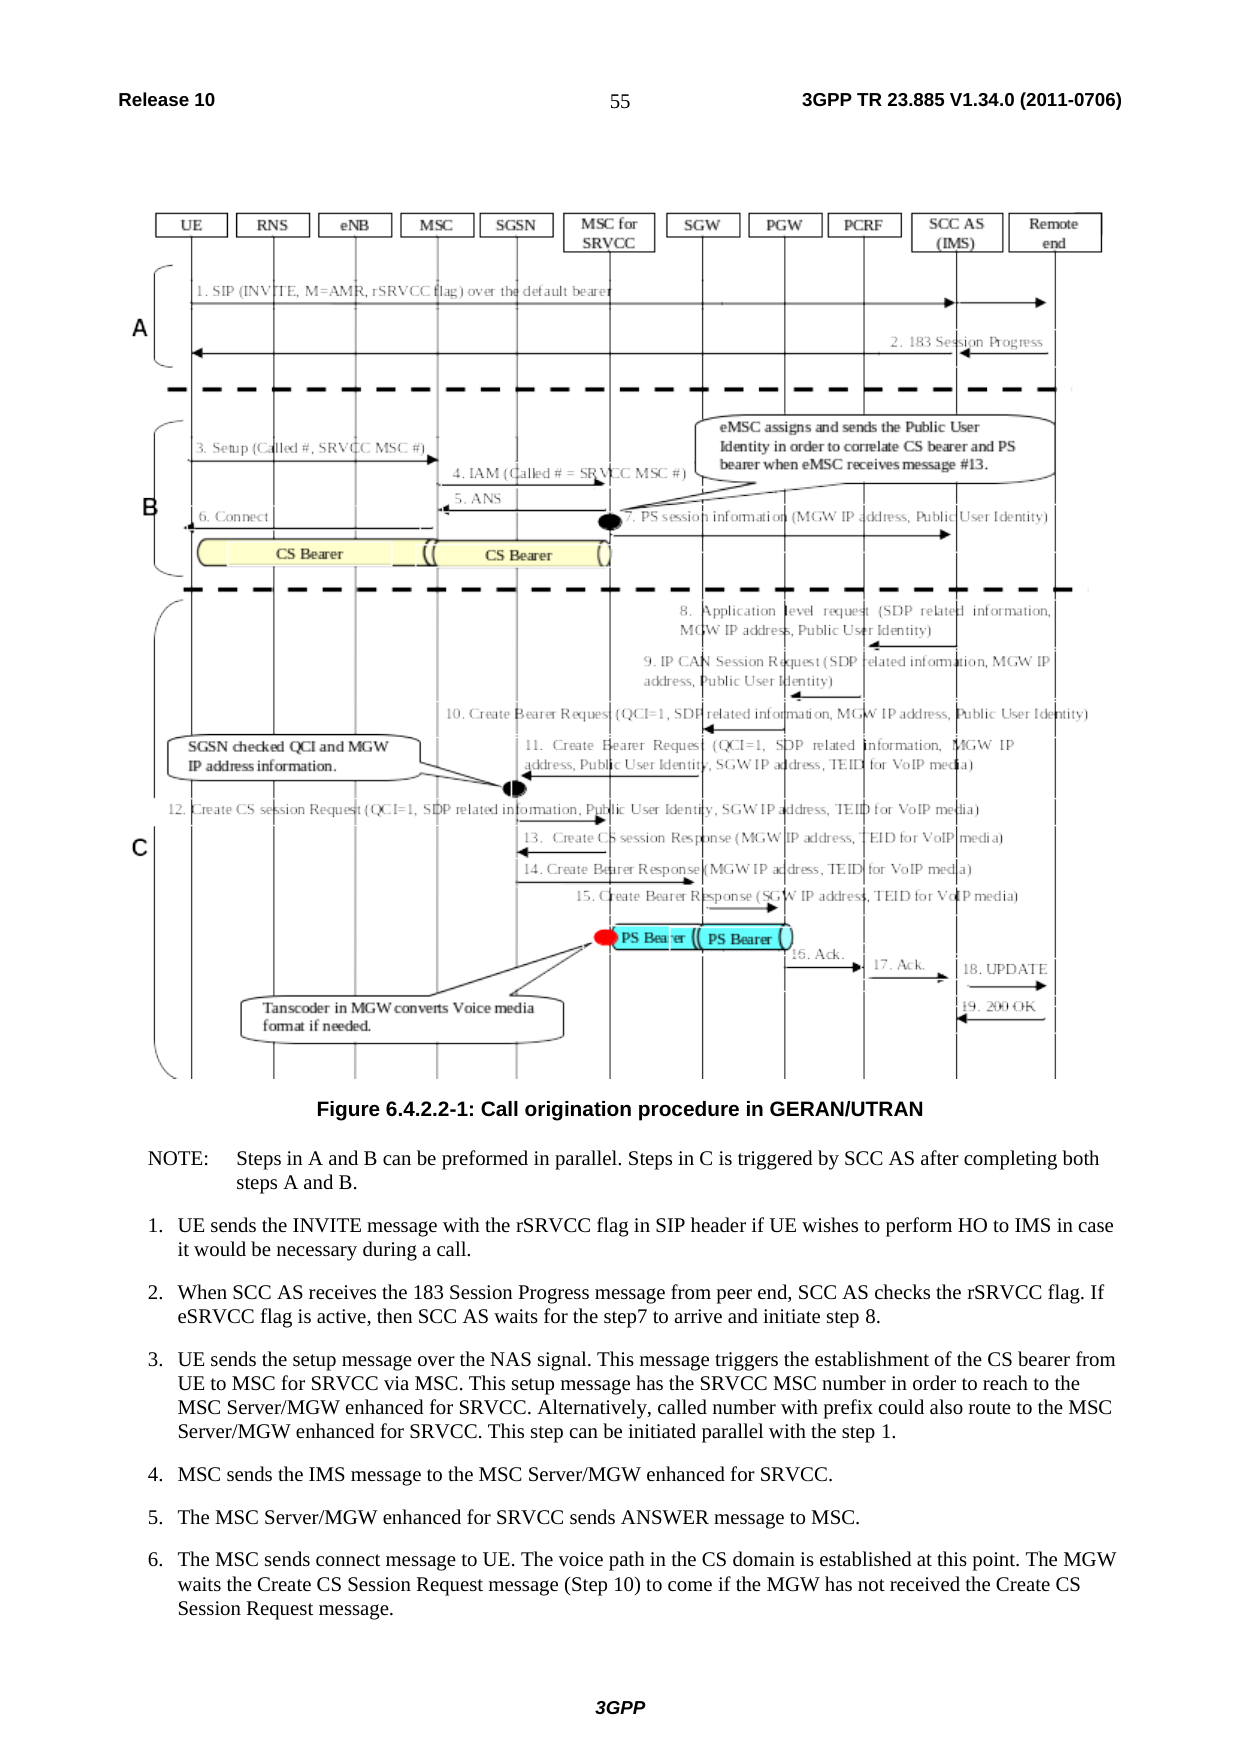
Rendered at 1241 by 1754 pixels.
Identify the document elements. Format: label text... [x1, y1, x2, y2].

text 2. When SCC AS receives the 183 Session Progress message from peer end, SCC AS checks the rSRVCC flag. If eSRVCC flag is active, then SCC AS waits for the step7 to arrive and initiate step 8. [148, 1280, 1122, 1328]
text NOTE: Steps in A and B can be preformed in parallel. Steps in C is triggered by SCC AS after completing both steps A and B. [148, 1146, 1122, 1194]
text 3. UE sends the setup message over the NAS signal. This message triggers the establishment of the CS bearer from UE to MSC for SRVCC via MSC. This setup message has the SRVCC MSC number in order to reach to the MSC Server/MGW enhanced for SRVCC. Alternatively, called number with prefix could also route to the MSC Server/MGW enhanced for SRVCC. This step can be initiated parallel with the step 1. [148, 1347, 1122, 1443]
text Figure 6.4.2.2-1: Call origination procedure in GERAN/UTRAN [118, 1097, 1122, 1121]
text 5. The MSC Server/MGW enhanced for SRVCC sends ANSWER message to MSC. [148, 1504, 1122, 1529]
text 4. MSC sends the IMS message to the MSC Server/MGW enhanced for SRVCC. [148, 1462, 1122, 1486]
text 6. The MSC sends connect message to UE. The voice path in the CS domain is established at this point. The MGW waits the Create CS Session Request message (Step 10) to come if the MGW has not received the Create CS Session Request message. [148, 1547, 1122, 1619]
text 1. UE sends the INVITE message with the rSRVCC flag in SIP header if UE wishes to perform HO to IMS in case it would be necessary during a call. [148, 1213, 1122, 1261]
